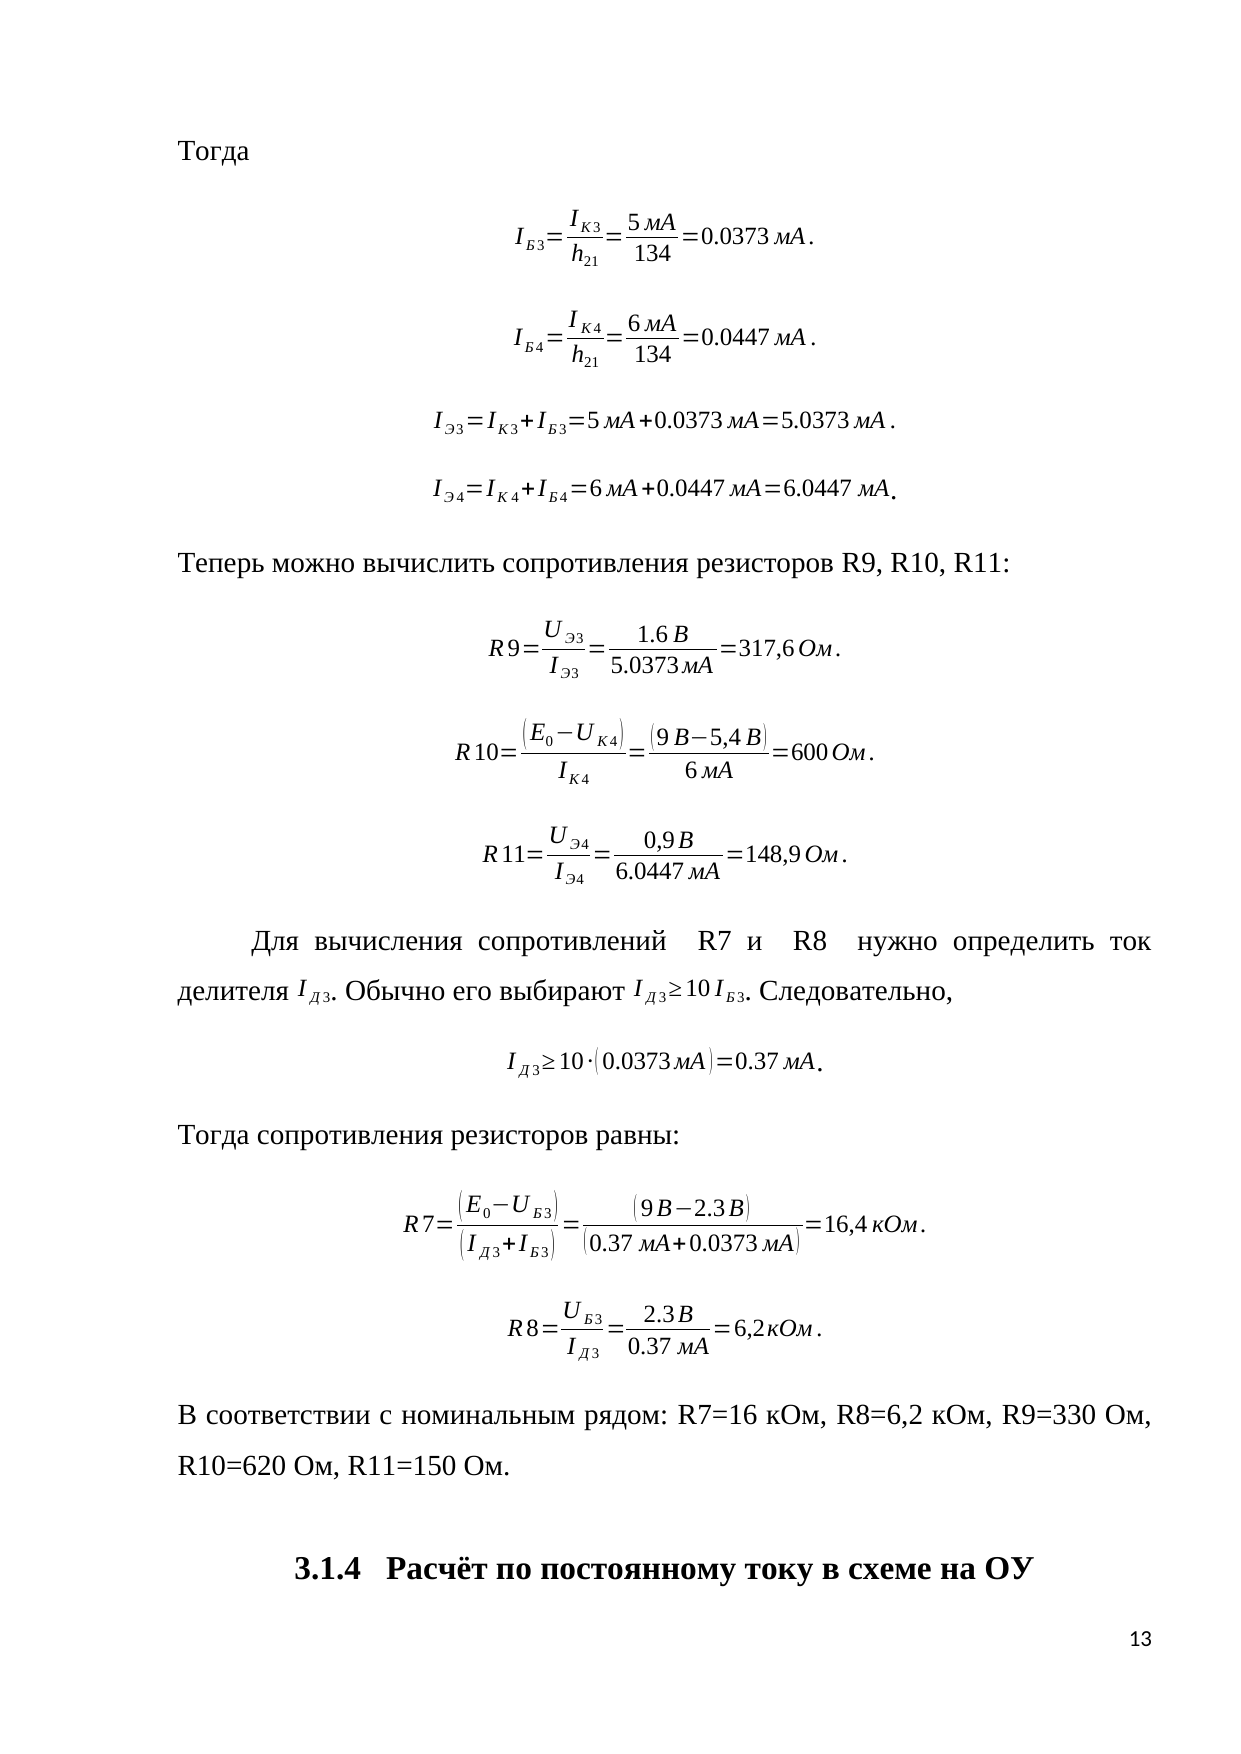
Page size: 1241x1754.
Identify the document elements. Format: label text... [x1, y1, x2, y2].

text Тогда [177, 133, 1152, 166]
text . [177, 472, 1152, 507]
text . [177, 1044, 1152, 1080]
text В соответствии с номинальным рядом: R7=16 кОм, R8=6,2 кОм, R9=330 Ом, R10=620 Ом, R11=150 Ом. [177, 1397, 1152, 1481]
text Теперь можно вычислить сопротивления резисторов R9, R10, R11: [177, 545, 1152, 578]
text Для вычисления сопротивлений R7 и R8 нужно определить ток делителя . Обычно его выбирают . Следовательно, [177, 923, 1152, 1007]
text Тогда сопротивления резисторов равны: [177, 1117, 1152, 1151]
subtitle 3.1.4 Расчёт по постоянному току в схеме на ОУ [177, 1548, 1152, 1586]
